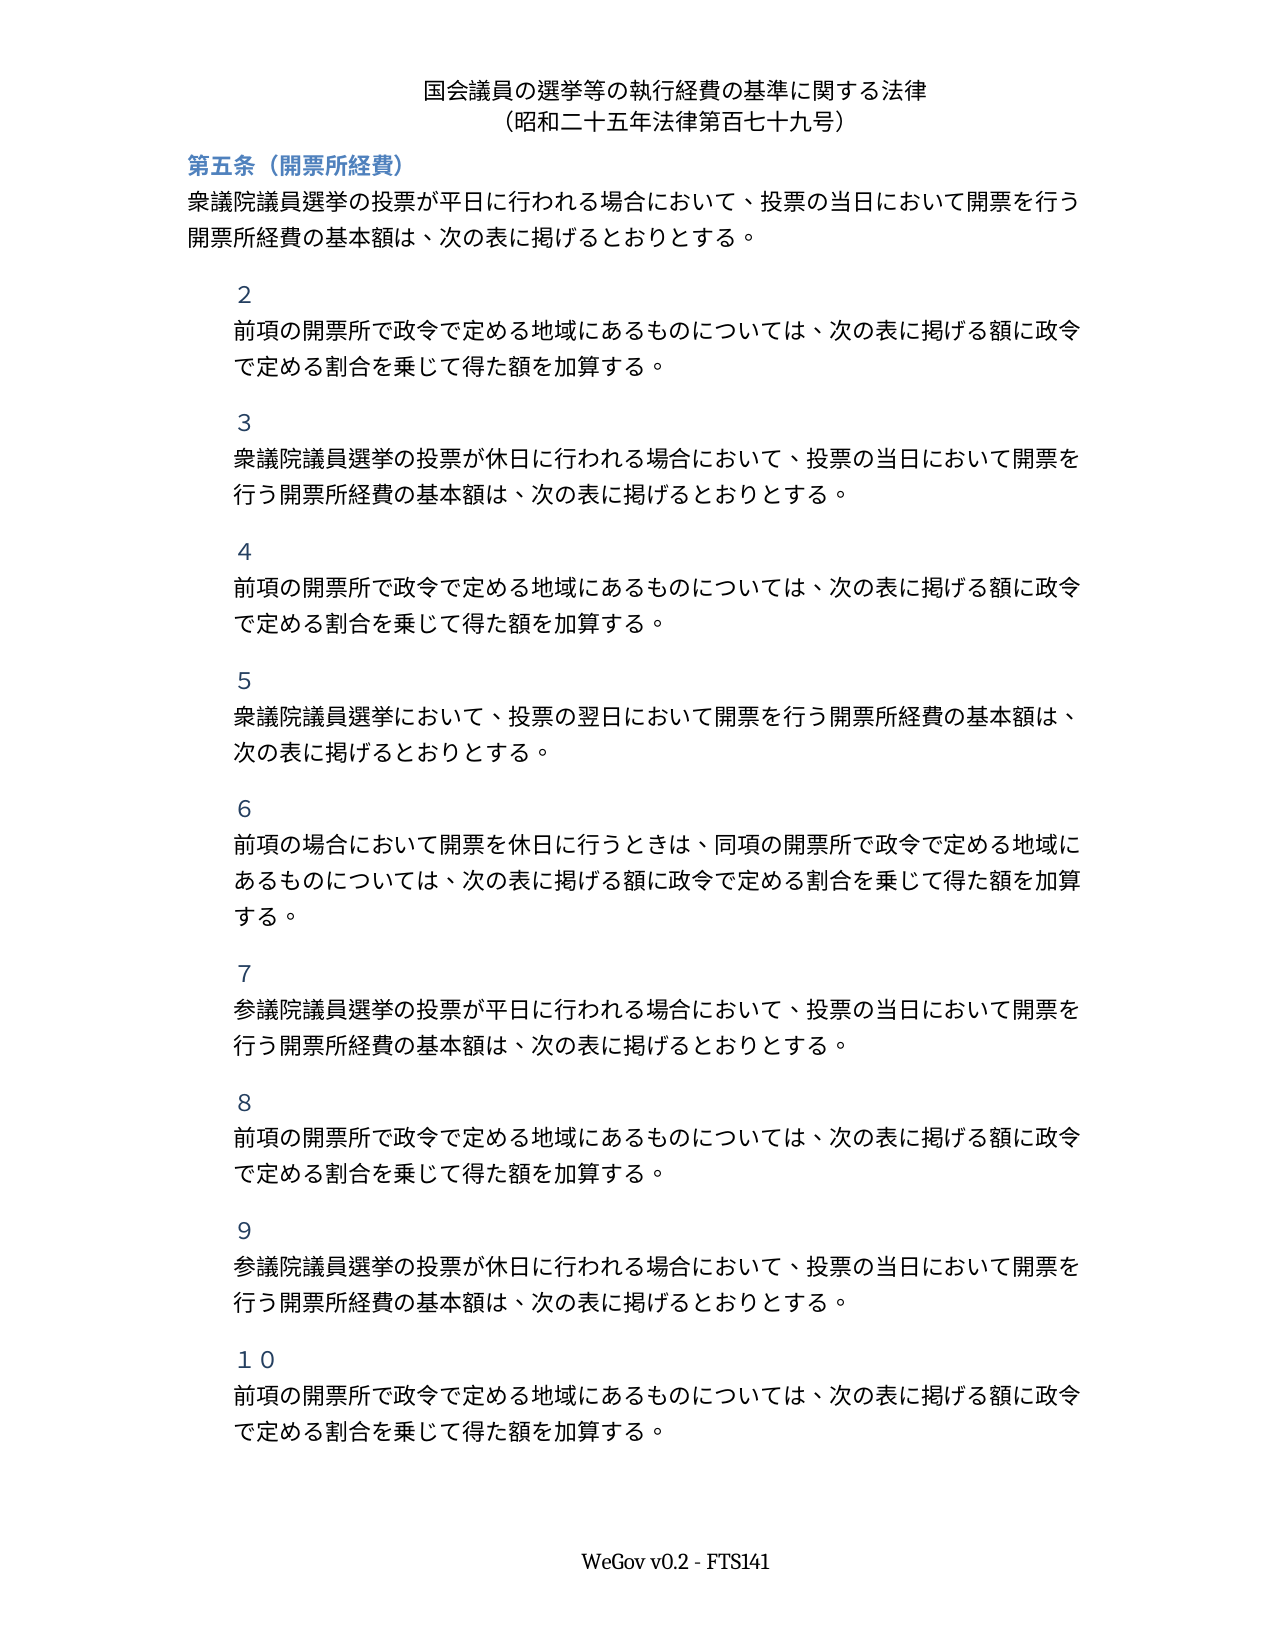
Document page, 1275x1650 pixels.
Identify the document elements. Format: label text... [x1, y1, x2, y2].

subtitle ７ [233, 958, 1087, 989]
text 前項の開票所で政令で定める地域にあるものについては、次の表に掲げる額に政令で定める割合を乗じて得た額を加算する。 [233, 1380, 1087, 1447]
text 前項の開票所で政令で定める地域にあるものについては、次の表に掲げる額に政令で定める割合を乗じて得た額を加算する。 [233, 572, 1087, 639]
text 参議院議員選挙の投票が平日に行われる場合において、投票の当日において開票を行う開票所経費の基本額は、次の表に掲げるとおりとする。 [233, 994, 1087, 1061]
subtitle ４ [233, 536, 1087, 567]
subtitle ８ [233, 1086, 1087, 1118]
subtitle ２ [233, 279, 1087, 310]
subtitle 第五条（開票所経費） [187, 150, 1087, 181]
subtitle ９ [233, 1215, 1087, 1246]
text 衆議院議員選挙の投票が平日に行われる場合において、投票の当日において開票を行う開票所経費の基本額は、次の表に掲げるとおりとする。 [187, 186, 1087, 253]
text 前項の場合において開票を休日に行うときは、同項の開票所で政令で定める地域にあるものについては、次の表に掲げる額に政令で定める割合を乗じて得た額を加算する。 [233, 829, 1087, 932]
subtitle １０ [233, 1344, 1087, 1375]
text 衆議院議員選挙の投票が休日に行われる場合において、投票の当日において開票を行う開票所経費の基本額は、次の表に掲げるとおりとする。 [233, 443, 1087, 510]
subtitle ６ [233, 793, 1087, 824]
text 前項の開票所で政令で定める地域にあるものについては、次の表に掲げる額に政令で定める割合を乗じて得た額を加算する。 [233, 1122, 1087, 1189]
text 前項の開票所で政令で定める地域にあるものについては、次の表に掲げる額に政令で定める割合を乗じて得た額を加算する。 [233, 314, 1087, 382]
text 衆議院議員選挙において、投票の翌日において開票を行う開票所経費の基本額は、次の表に掲げるとおりとする。 [233, 701, 1087, 768]
subtitle ３ [233, 407, 1087, 438]
text 参議院議員選挙の投票が休日に行われる場合において、投票の当日において開票を行う開票所経費の基本額は、次の表に掲げるとおりとする。 [233, 1251, 1087, 1318]
subtitle ５ [233, 664, 1087, 696]
